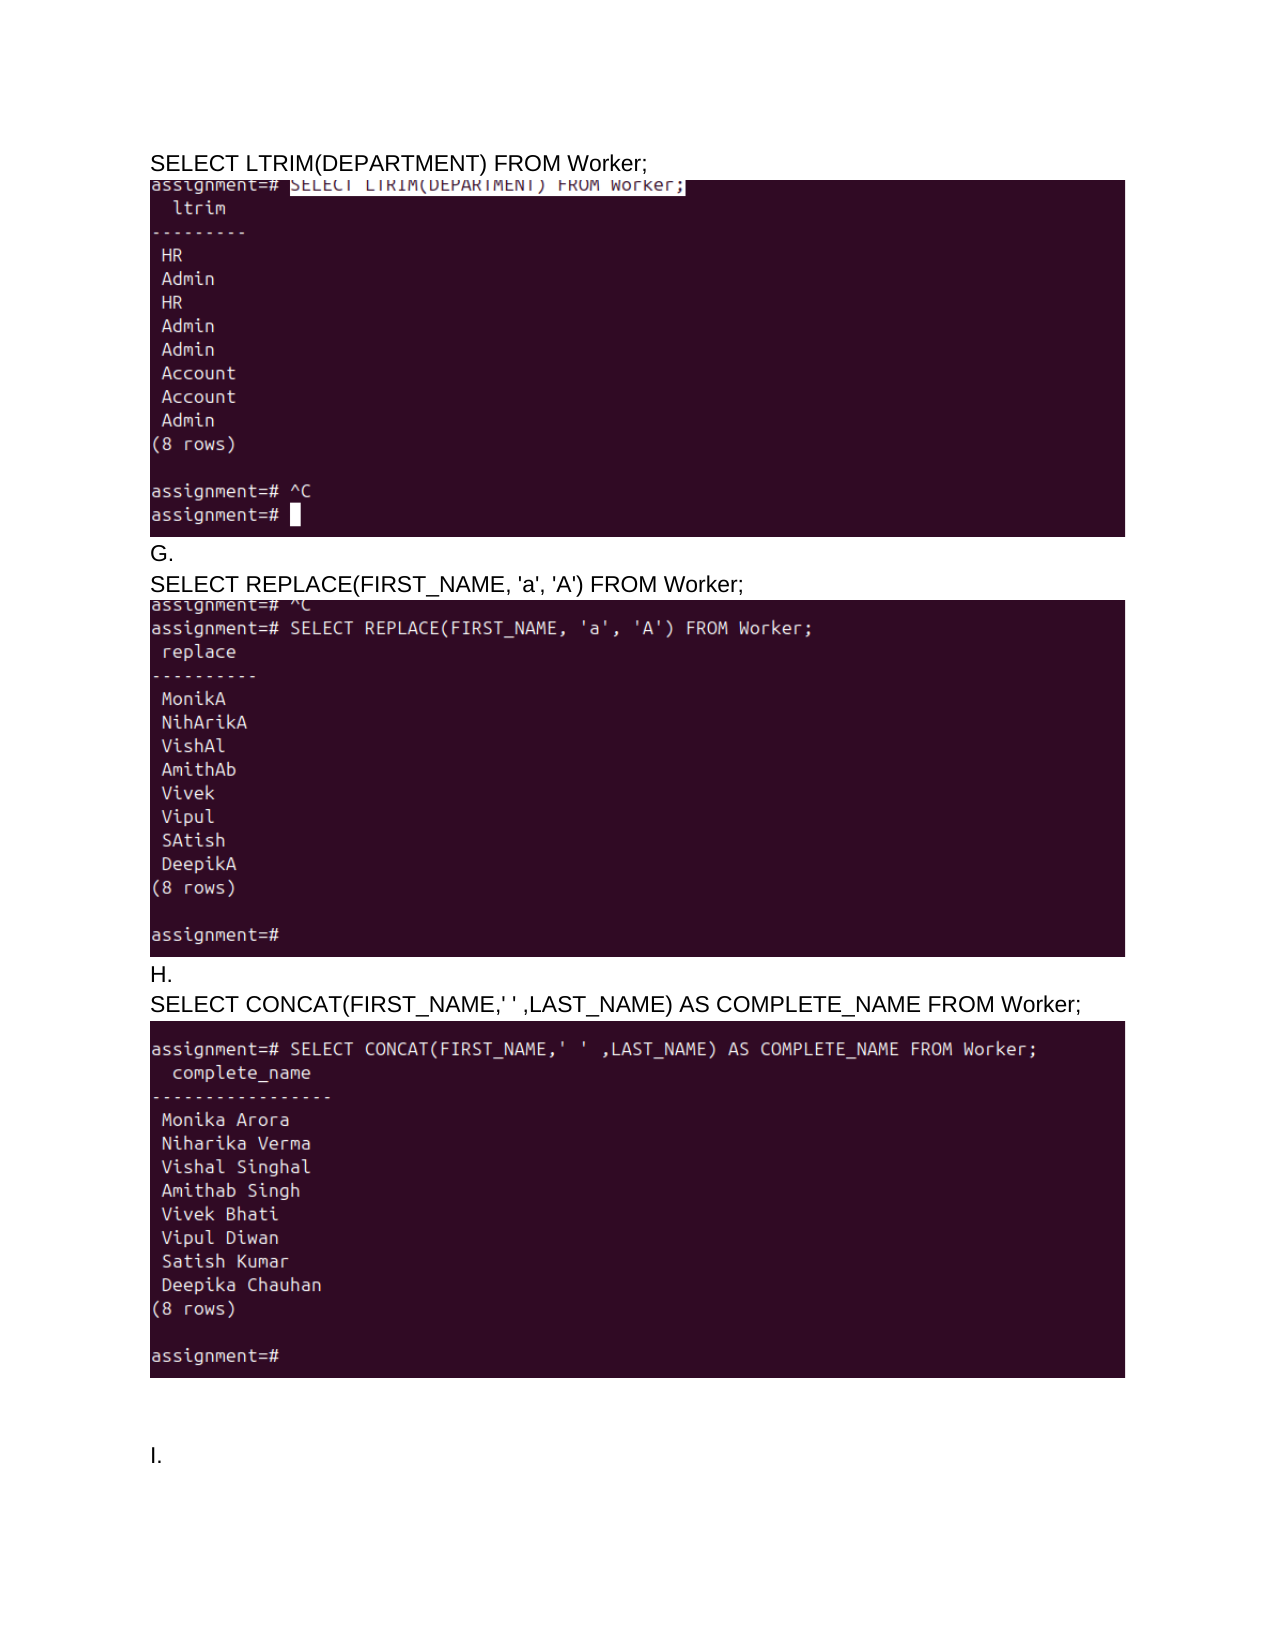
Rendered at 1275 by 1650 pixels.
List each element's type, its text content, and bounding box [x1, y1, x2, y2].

picture [150, 600, 1125, 957]
text G. [150, 540, 1125, 567]
picture [150, 180, 1125, 537]
text SELECT CONCAT(FIRST_NAME,' ' ,LAST_NAME) AS COMPLETE_NAME FROM Worker; [150, 991, 1125, 1017]
picture [150, 1021, 1125, 1378]
text I. [150, 1442, 1125, 1468]
text SELECT REPLACE(FIRST_NAME, 'a', 'A') FROM Worker; [150, 571, 1125, 597]
text SELECT LTRIM(DEPARTMENT) FROM Worker; [150, 150, 1125, 176]
text H. [150, 961, 1125, 987]
